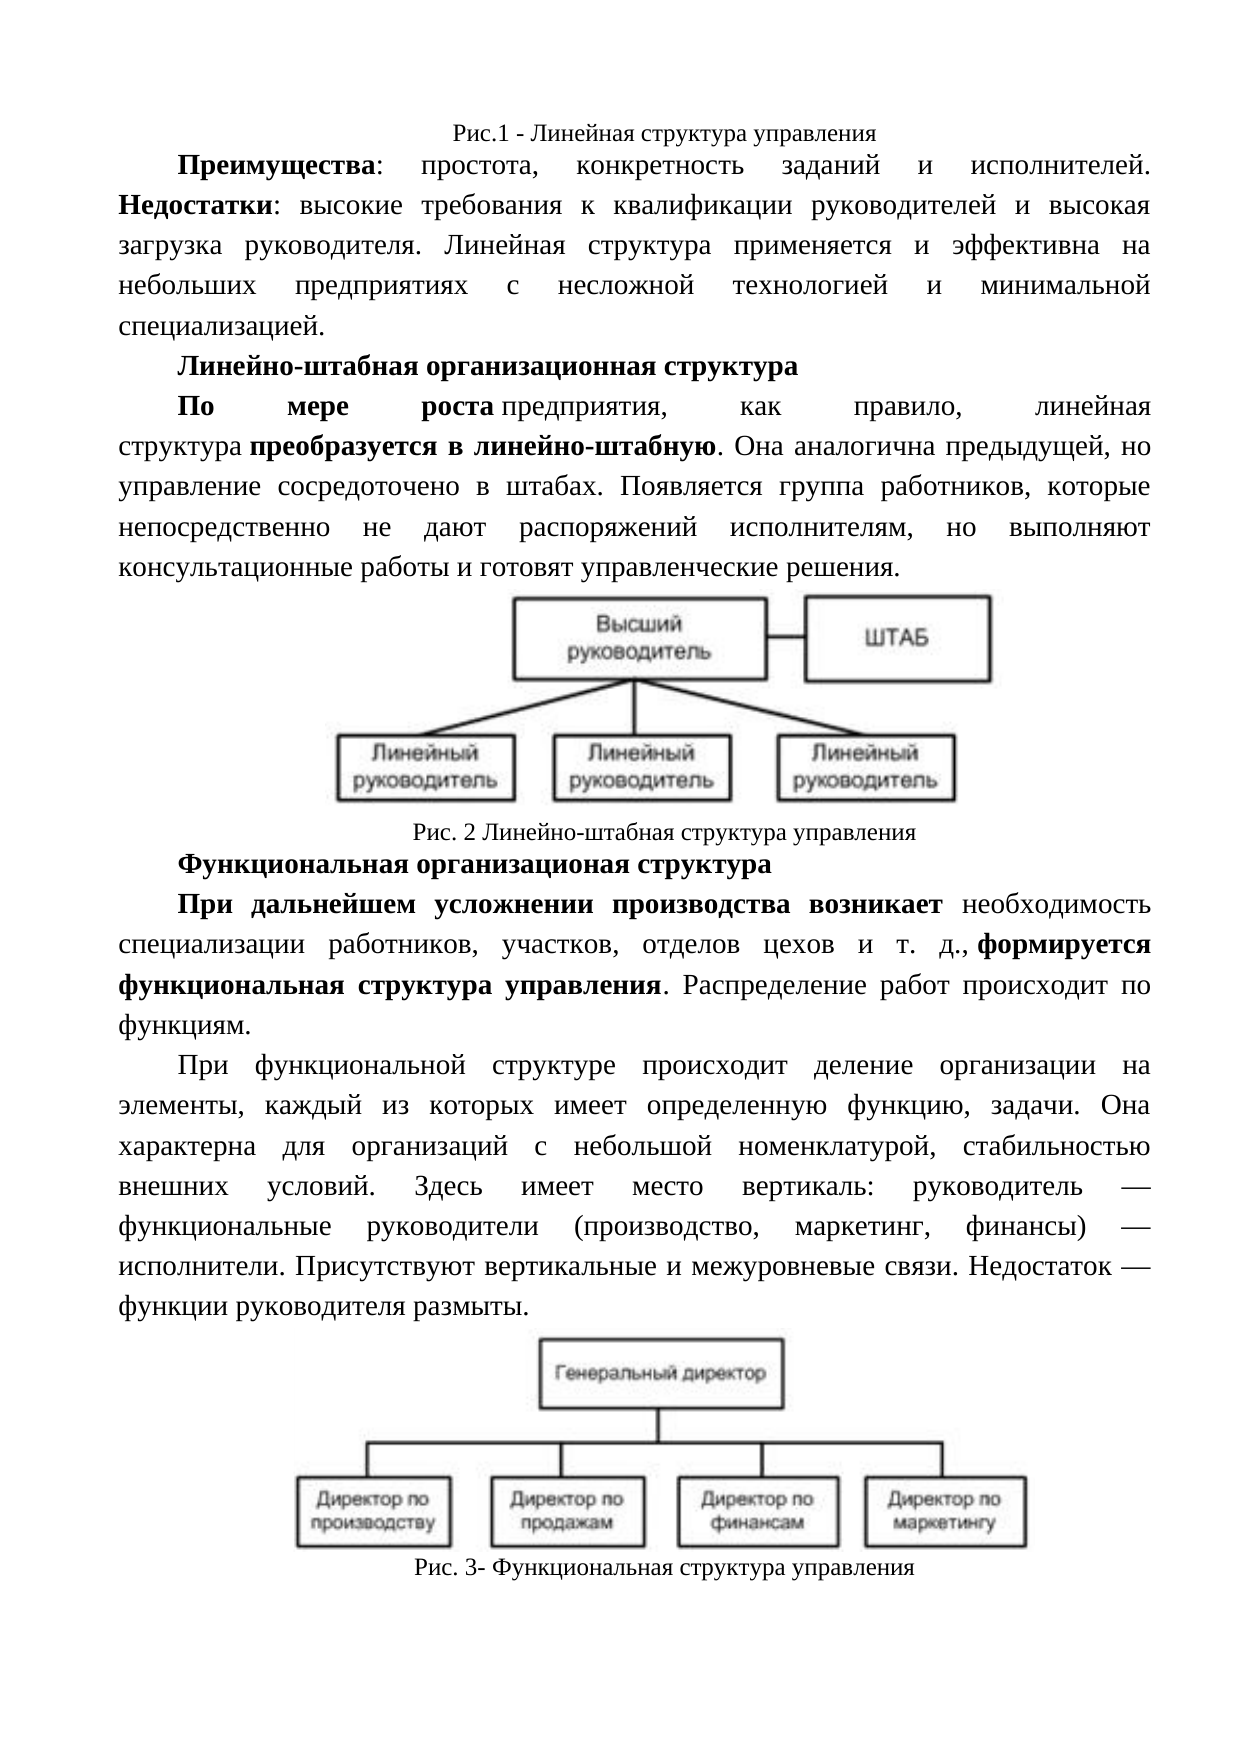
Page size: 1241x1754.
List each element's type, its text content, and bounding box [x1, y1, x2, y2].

text Рис. 3- Функциональная структура управления [118, 1552, 1152, 1581]
text Линейно-штабная организационная структура [118, 348, 1152, 381]
text По мере роста предприятия, как правило, линейная структура преобразуется в линейно-штабную. Она аналогична предыдущей, но управление сосредоточено в штабах. Появляется группа работников, которые непосредственно не дают распоряжений исполнителям, но выполняют консультационные работы и готовят управленческие решения. [118, 388, 1152, 582]
text При дальнейшем усложнении производства возникает необходимость специализации работников, участков, отделов цехов и т. д., формируется функциональная структура управления. Распределение работ происходит по функциям. [118, 886, 1152, 1041]
text Рис. 2 Линейно-штабная структура управления [118, 817, 1152, 846]
picture [293, 1328, 1036, 1552]
text При функциональной структуре происходит деление организации на элементы, каждый из которых имеет определенную функцию, задачи. Она характерна для организаций с небольшой номенклатурой, стабильностью внешних условий. Здесь имеет место вертикаль: руководитель — функциональные руководители (производство, маркетинг, финансы) — исполнители. Присутствуют вертикальные и межуровневые связи. Недостаток — функции руководителя размыты. [118, 1047, 1152, 1322]
text Преимущества: простота, конкретность заданий и исполнителей. Недостатки: высокие требования к квалификации руководителей и высокая загрузка руководителя. Линейная структура применяется и эффективна на небольших предприятиях с несложной технологией и минимальной специализацией. [118, 147, 1152, 341]
text Функциональная организационая структура [118, 846, 1152, 880]
text Рис.1 - Линейная структура управления [118, 118, 1152, 147]
picture [325, 589, 1004, 818]
